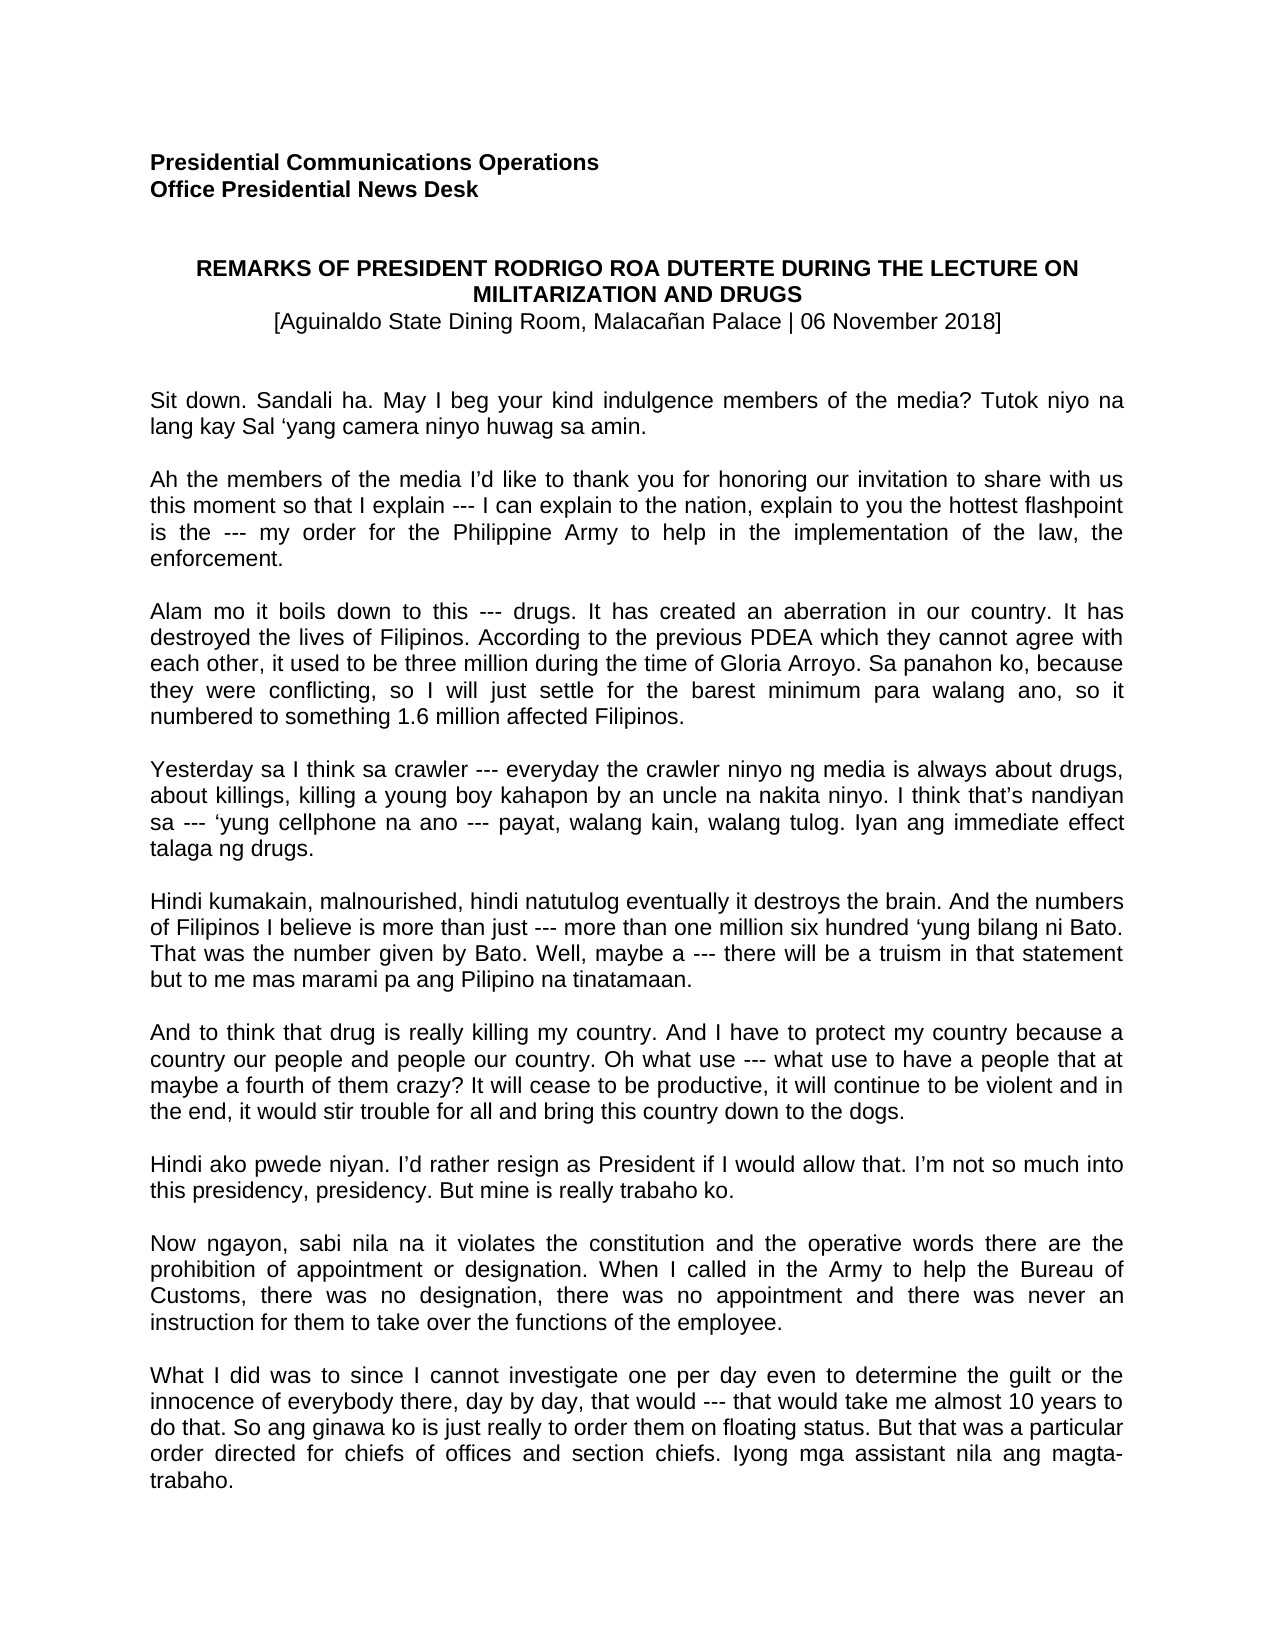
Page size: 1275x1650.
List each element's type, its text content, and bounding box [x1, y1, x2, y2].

text [Aguinaldo State Dining Room, Malacañan Palace | 06 November 2018] [150, 308, 1125, 334]
text And to think that drug is really killing my country. And I have to protect my country because a country our people and people our country. Oh what use --- what use to have a people that at maybe a fourth of them crazy? It will cease to be productive, it will continue to be violent and in the end, it would stir trouble for all and bring this country down to the dogs. [150, 1020, 1125, 1124]
text Hindi ako pwede niyan. I’d rather resign as President if I would allow that. I’m not so much into this presidency, presidency. But mine is really trabaho ko. [150, 1152, 1125, 1203]
text Now ngayon, sabi nila na it violates the constitution and the operative words there are the prohibition of appointment or designation. When I called in the Army to help the Bureau of Customs, there was no designation, there was no appointment and there was never an instruction for them to take over the functions of the employee. [150, 1231, 1125, 1335]
text Presidential Communications Operations Office Presidential News Desk [150, 150, 671, 202]
text REMARKS OF PRESIDENT RODRIGO ROA DUTERTE DURING THE LECTURE ON [150, 255, 1125, 281]
text Alam mo it boils down to this --- drugs. It has created an aberration in our country. It has destroyed the lives of Filipinos. According to the previous PDEA which they cannot agree with each other, it used to be three million during the time of Gloria Arroyo. Sa panahon ko, because they were conflicting, so I will just settle for the barest minimum para walang ano, so it numbered to something 1.6 million affected Filipinos. [150, 598, 1125, 729]
text Ah the members of the media I’d like to thank you for honoring our invitation to share with us this moment so that I explain --- I can explain to the nation, explain to you the hottest flashpoint is the --- my order for the Philippine Army to help in the implementation of the law, the enforcement. [150, 467, 1125, 571]
text What I did was to since I cannot investigate one per day even to determine the guilt or the innocence of everybody there, day by day, that would --- that would take me almost 10 years to do that. So ang ginawa ko is just really to order them on floating status. But that was a particular order directed for chiefs of offices and section chiefs. Iyong mga assistant nila ang magta-trabaho. [150, 1362, 1125, 1493]
text MILITARIZATION AND DRUGS [150, 281, 1125, 308]
text Yesterday sa I think sa crawler --- everyday the crawler ninyo ng media is always about drugs, about killings, killing a young boy kahapon by an uncle na nakita ninyo. I think that’s nandiyan sa --- ‘yung cellphone na ano --- payat, walang kain, walang tulog. Iyan ang immediate effect talaga ng drugs. [150, 756, 1125, 861]
text Sit down. Sandali ha. May I beg your kind indulgence members of the media? Tutok niyo na lang kay Sal ‘yang camera ninyo huwag sa amin. [150, 388, 1125, 439]
text Hindi kumakain, malnourished, hindi natutulog eventually it destroys the brain. And the numbers of Filipinos I believe is more than just --- more than one million six hundred ‘yung bilang ni Bato. That was the number given by Bato. Well, maybe a --- there will be a truism in that statement but to me mas marami pa ang Pilipino na tinatamaan. [150, 888, 1125, 993]
